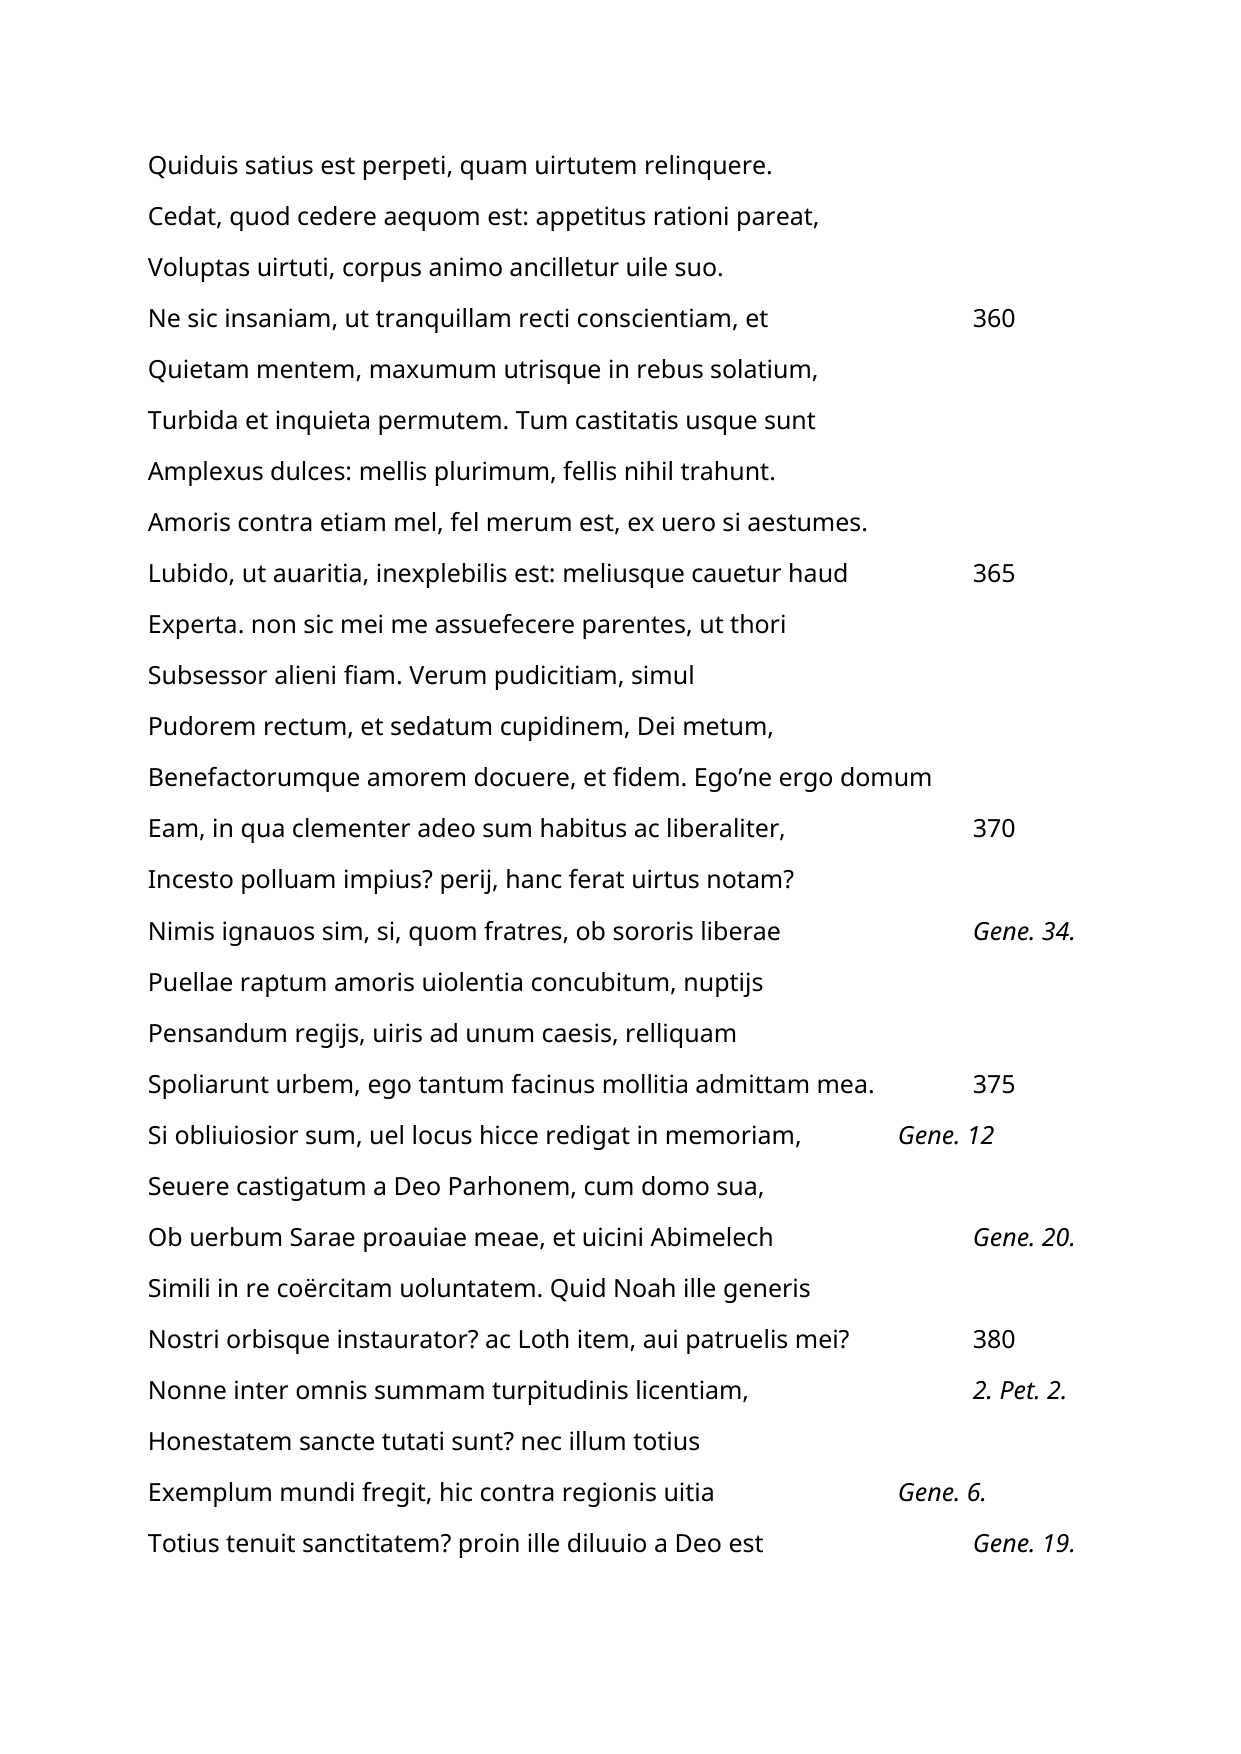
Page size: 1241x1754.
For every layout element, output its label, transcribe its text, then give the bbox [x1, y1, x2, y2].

text Voluptas uirtuti, corpus animo ancilletur uile suo. [148, 250, 1093, 284]
text Turbida et inquieta permutem. Tum castitatis usque sunt [148, 403, 1093, 437]
text Ne sic insaniam, ut tranquillam recti conscientiam, et 360 [148, 301, 1093, 335]
text Si obliuiosior sum, uel locus hicce redigat in memoriam, Gene. 12 [148, 1117, 1093, 1151]
text Nimis ignauos sim, si, quom fratres, ob sororis liberae Gene. 34. [148, 913, 1093, 947]
text Amoris contra etiam mel, fel merum est, ex uero si aestumes. [148, 505, 1093, 539]
text Spoliarunt urbem, ego tantum facinus mollitia admittam mea. 375 [148, 1066, 1093, 1100]
text Exemplum mundi fregit, hic contra regionis uitia Gene. 6. [148, 1475, 1093, 1509]
text Seuere castigatum a Deo Parhonem, cum domo sua, [148, 1168, 1093, 1202]
text Quiduis satius est perpeti, quam uirtutem relinquere. [148, 148, 1093, 182]
text Pudorem rectum, et sedatum cupidinem, Dei metum, [148, 709, 1093, 743]
text Cedat, quod cedere aequom est: appetitus rationi pareat, [148, 199, 1093, 233]
text Lubido, ut auaritia, inexplebilis est: meliusque cauetur haud 365 [148, 556, 1093, 590]
text Quietam mentem, maxumum utrisque in rebus solatium, [148, 352, 1093, 386]
text Nostri orbisque instaurator? ac Loth item, aui patruelis mei? 380 [148, 1322, 1093, 1356]
text Totius tenuit sanctitatem? proin ille diluuio a Deo est Gene. 19. [148, 1526, 1093, 1560]
text Incesto polluam impius? perij, hanc ferat uirtus notam? [148, 862, 1093, 896]
text Honestatem sancte tutati sunt? nec illum totius [148, 1424, 1093, 1458]
text Simili in re coërcitam uoluntatem. Quid Noah ille generis [148, 1271, 1093, 1304]
text Puellae raptum amoris uiolentia concubitum, nuptijs [148, 964, 1093, 998]
text Experta. non sic mei me assuefecere parentes, ut thori [148, 607, 1093, 641]
text Eam, in qua clementer adeo sum habitus ac liberaliter, 370 [148, 811, 1093, 845]
text Amplexus dulces: mellis plurimum, fellis nihil trahunt. [148, 454, 1093, 488]
text Ob uerbum Sarae proauiae meae, et uicini Abimelech Gene. 20. [148, 1219, 1093, 1253]
text Subsessor alieni fiam. Verum pudicitiam, simul [148, 658, 1093, 692]
text Benefactorumque amorem docuere, et fidem. Ego’ne ergo domum [148, 760, 1093, 794]
text Nonne inter omnis summam turpitudinis licentiam, 2. Pet. 2. [148, 1373, 1093, 1407]
text Pensandum regijs, uiris ad unum caesis, relliquam [148, 1015, 1093, 1049]
